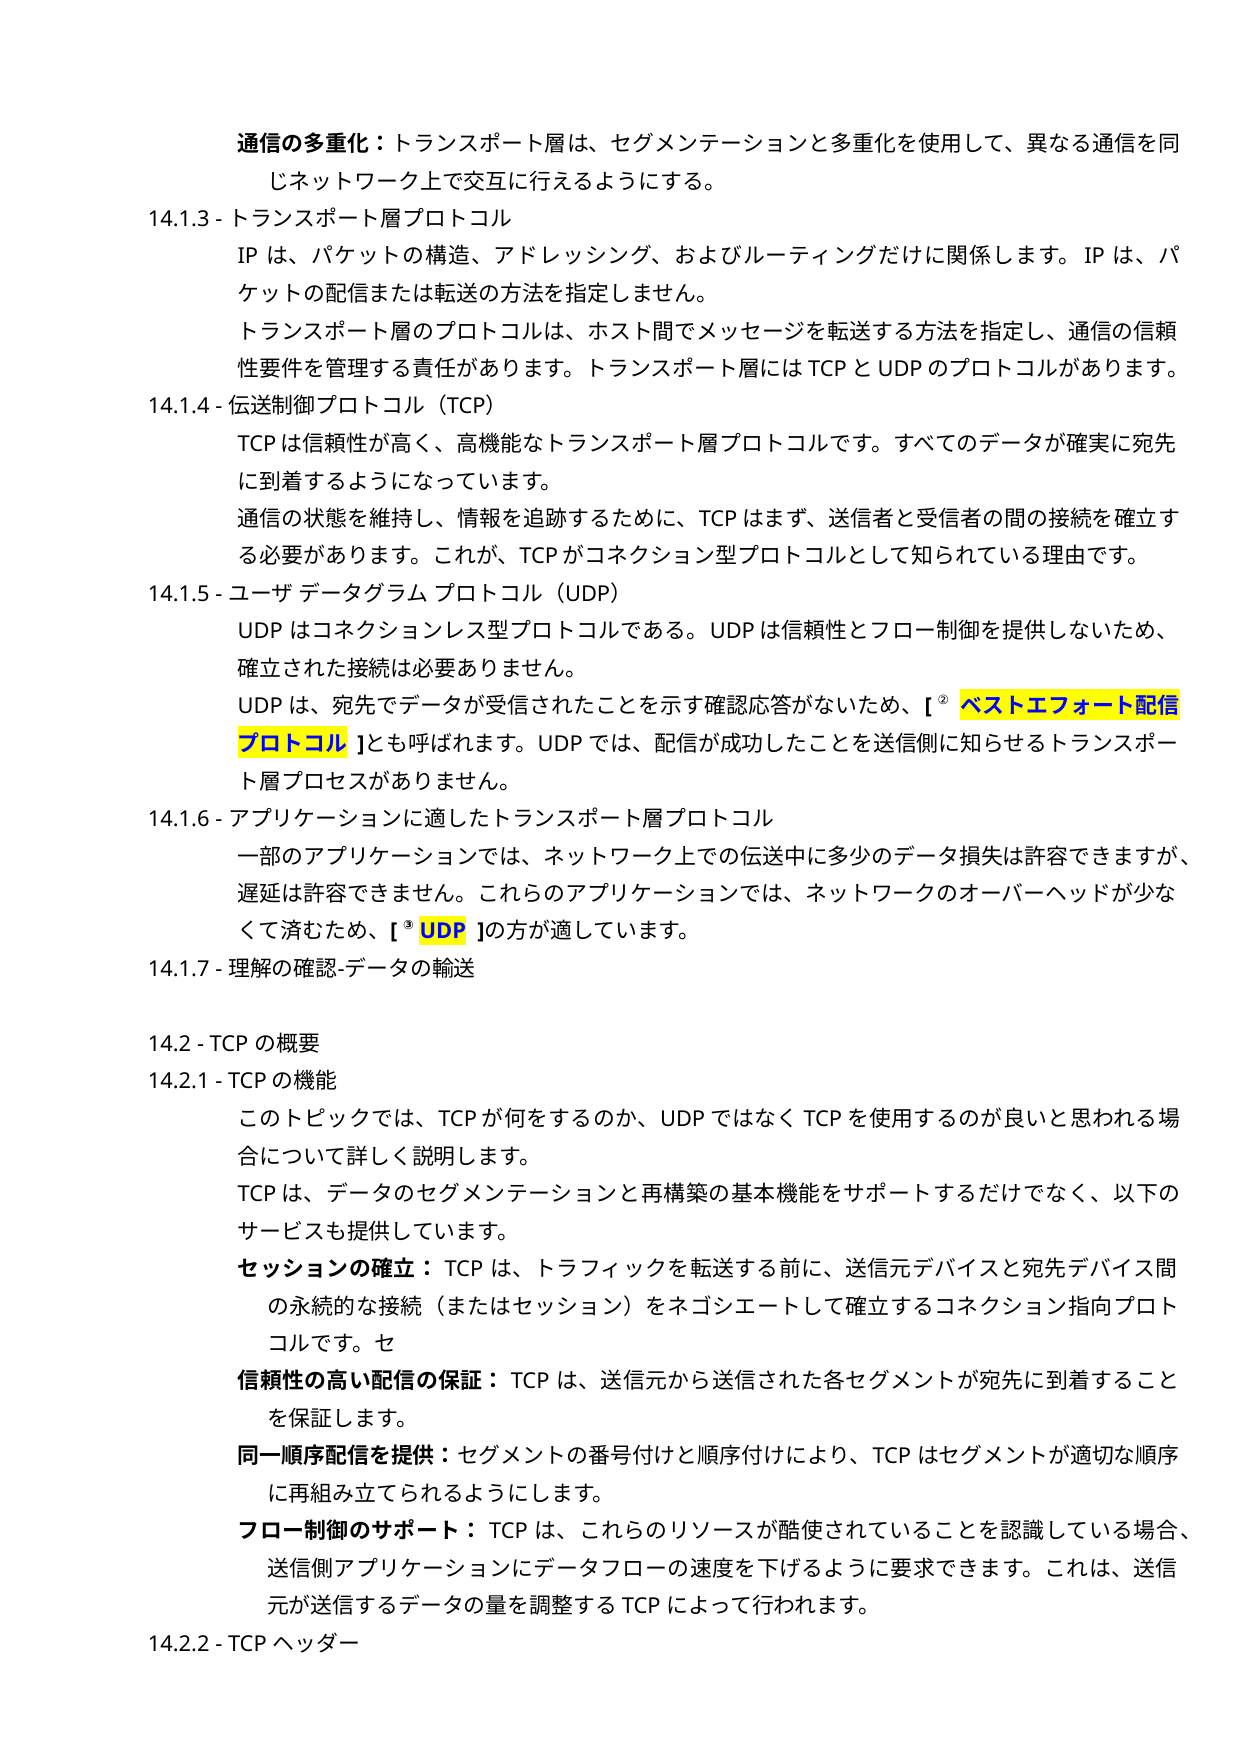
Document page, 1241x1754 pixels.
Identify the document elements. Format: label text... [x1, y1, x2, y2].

text IP は、パケットの構造、アドレッシング、およびルーティングだけに関係します。IP は、パケットの配信または転送の方法を指定しません。 [237, 236, 1180, 311]
text 14.1.3 - トランスポート層プロトコル [60, 198, 1180, 236]
text TCPは、データのセグメンテーションと再構築の基本機能をサポートするだけでなく、以下のサービスも提供しています。 [237, 1173, 1180, 1248]
text 通信の多重化：トランスポート層は、セグメンテーションと多重化を使用して、異なる通信を同じネットワーク上で交互に行えるようにする。 [238, 123, 1180, 198]
text 14.1.5 - ユーザ データグラム プロトコル（UDP） [60, 573, 1180, 611]
text このトピックでは、TCPが何をするのか、UDPではなくTCPを使用するのが良いと思われる場合について詳しく説明します。 [237, 1098, 1180, 1173]
text 信頼性の高い配信の保証： TCP は、送信元から送信された各セグメントが宛先に到着することを保証します。 [238, 1361, 1180, 1436]
text UDP はコネクションレス型プロトコルである。UDPは信頼性とフロー制御を提供しないため、確立された接続は必要ありません。 [237, 611, 1180, 686]
text トランスポート層のプロトコルは、ホスト間でメッセージを転送する方法を指定し、通信の信頼性要件を管理する責任があります。トランスポート層にはTCPとUDPのプロトコルがあります。 [237, 311, 1180, 386]
text 14.2 - TCP の概要 [60, 1023, 1180, 1061]
text 同一順序配信を提供：セグメントの番号付けと順序付けにより、TCP はセグメントが適切な順序に再組み立てられるようにします。 [238, 1436, 1180, 1511]
text 14.1.7 - 理解の確認-データの輸送 [60, 948, 1180, 986]
text 通信の状態を維持し、情報を追跡するために、TCPはまず、送信者と受信者の間の接続を確立する必要があります。これが、TCPがコネクション型プロトコルとして知られている理由です。 [237, 498, 1180, 573]
text UDP は、宛先でデータが受信されたことを示す確認応答がないため、[ ② ベストエフォート配信プロトコル ]とも呼ばれます。UDP では、配信が成功したことを送信側に知らせるトランスポート層プロセスがありません。 [237, 686, 1180, 798]
text セッションの確立： TCP は、トラフィックを転送する前に、送信元デバイスと宛先デバイス間の永続的な接続（またはセッション）をネゴシエートして確立するコネクション指向プロトコルです。セ [238, 1248, 1180, 1361]
text 14.1.6 - アプリケーションに適したトランスポート層プロトコル [60, 798, 1180, 836]
text TCPは信頼性が高く、高機能なトランスポート層プロトコルです。すべてのデータが確実に宛先に到着するようになっています。 [237, 423, 1180, 498]
text 14.2.2 - TCP ヘッダー [60, 1623, 1180, 1661]
text 14.1.4 - 伝送制御プロトコル（TCP） [60, 386, 1180, 423]
text フロー制御のサポート： TCP は、これらのリソースが酷使されていることを認識している場合、送信側アプリケーションにデータフローの速度を下げるように要求できます。これは、送信元が送信するデータの量を調整する TCP によって行われます。 [238, 1511, 1180, 1623]
text 14.2.1 - TCPの機能 [60, 1061, 1180, 1098]
text 一部のアプリケーションでは、ネットワーク上での伝送中に多少のデータ損失は許容できますが、遅延は許容できません。これらのアプリケーションでは、ネットワークのオーバーヘッドが少なくて済むため、[ ③ UDP ]の方が適しています。 [237, 836, 1180, 948]
